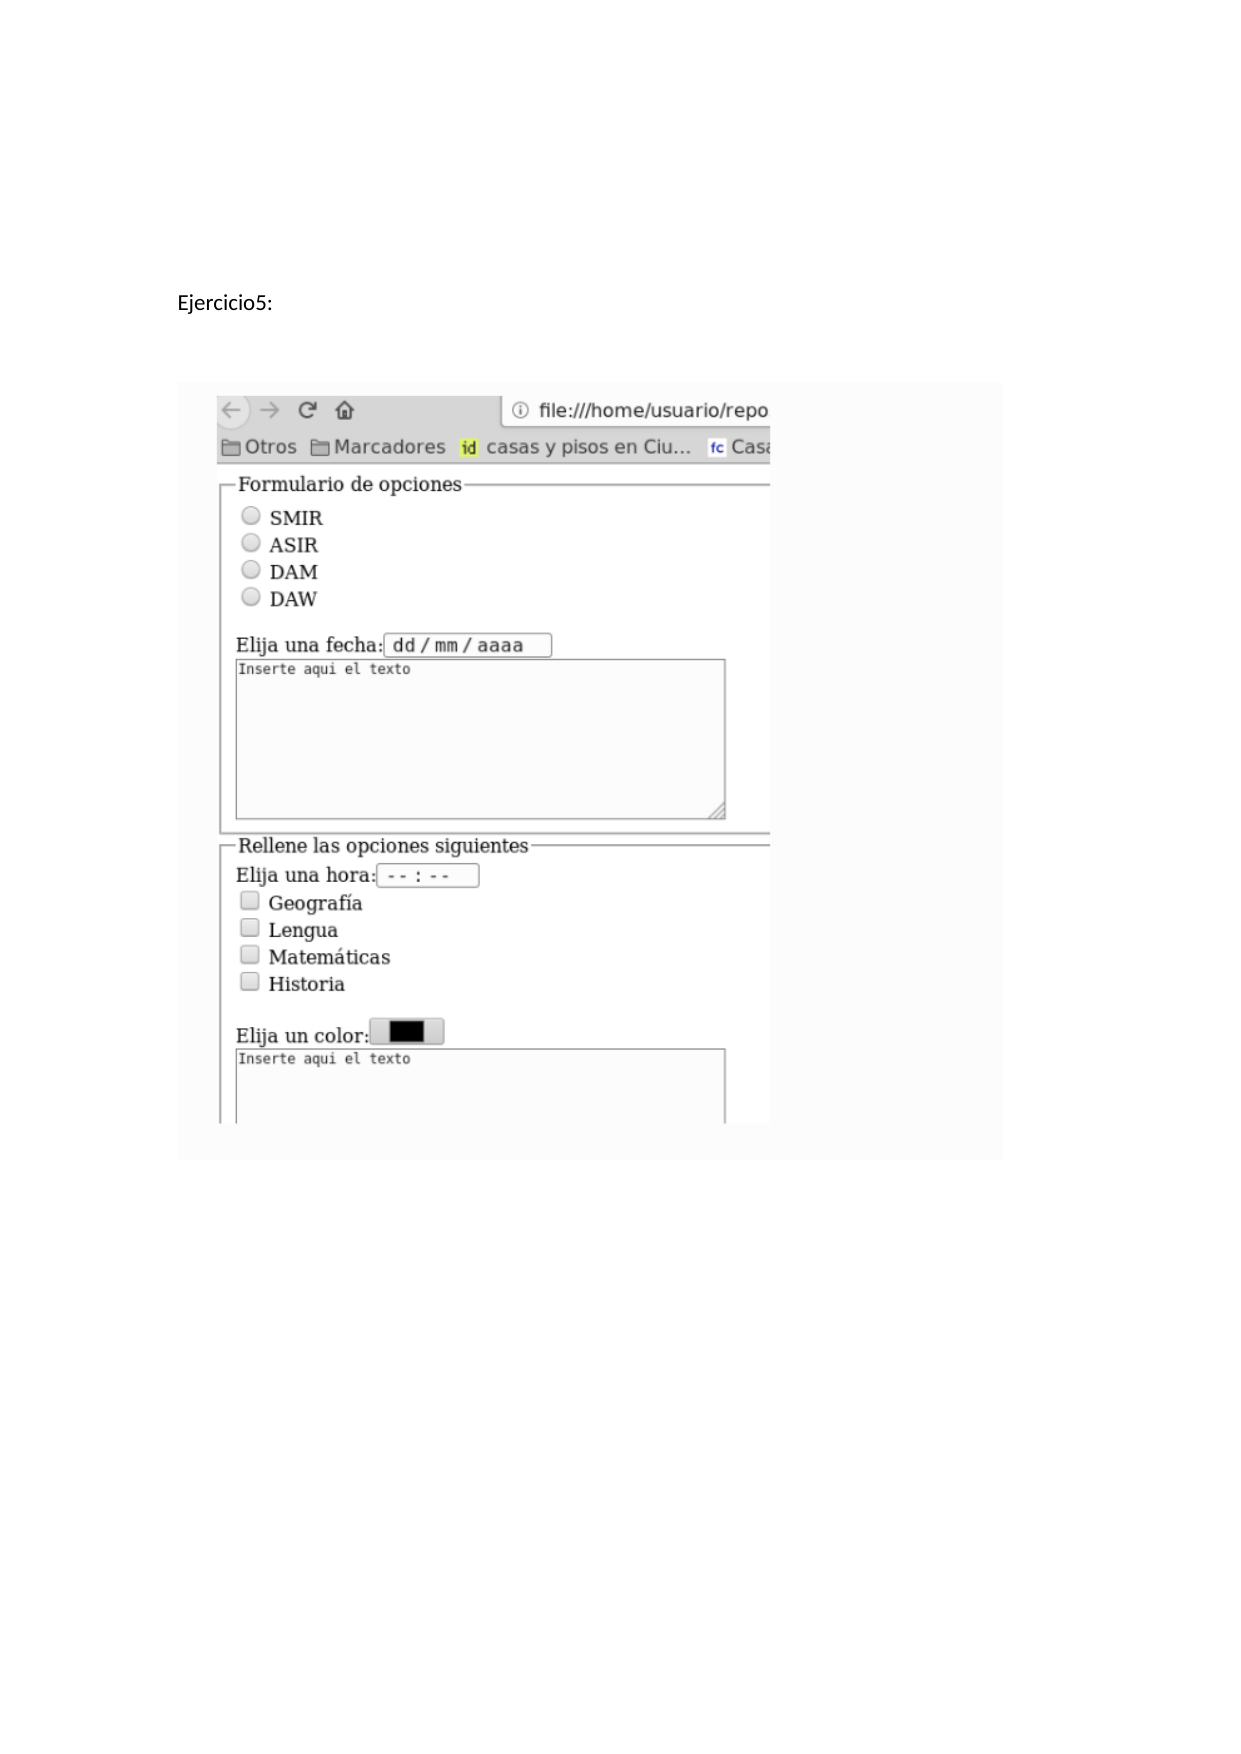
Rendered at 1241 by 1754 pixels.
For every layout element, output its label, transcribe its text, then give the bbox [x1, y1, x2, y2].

picture [177, 382, 1003, 1160]
text Ejercicio5: [177, 288, 1063, 316]
